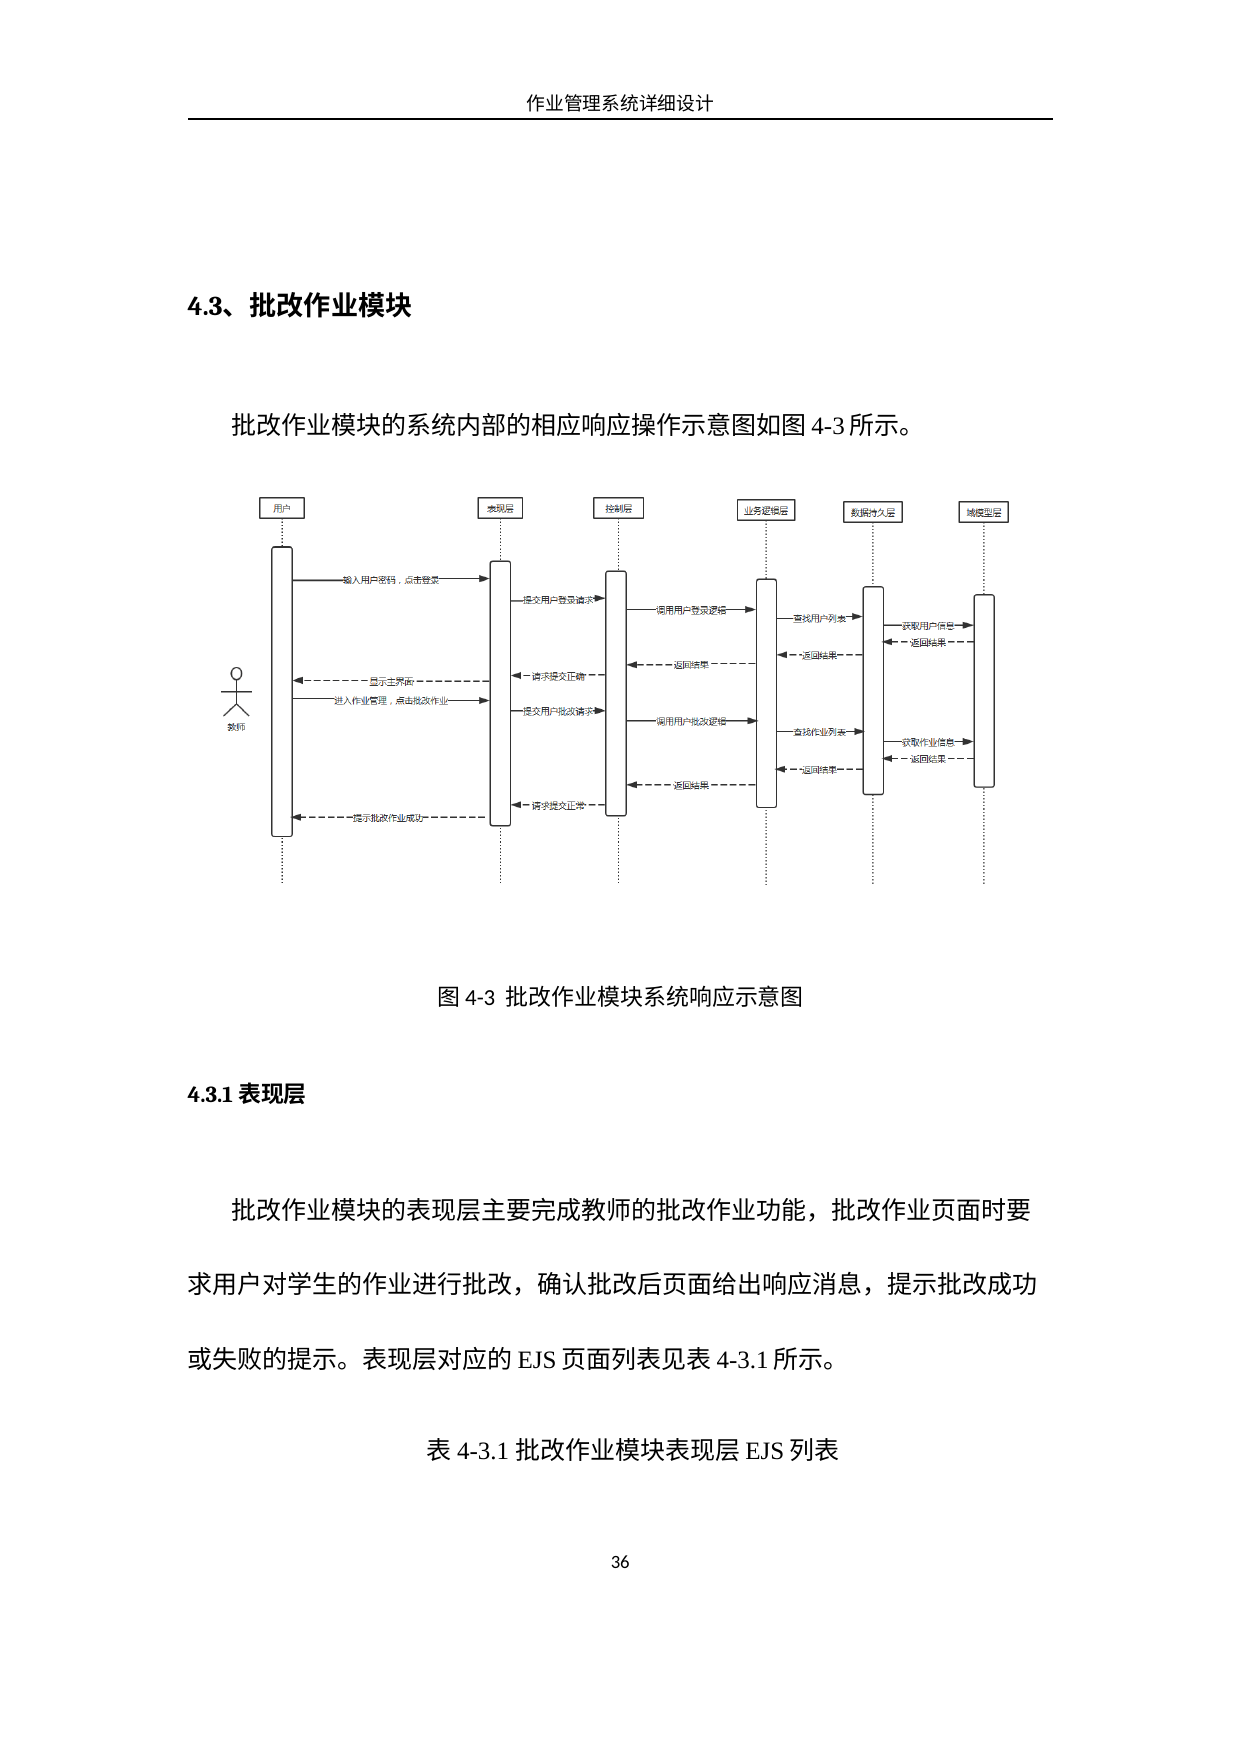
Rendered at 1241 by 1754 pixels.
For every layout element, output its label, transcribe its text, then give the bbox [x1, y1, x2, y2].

text 批改作业模块的表现层主要完成教师的批改作业功能，批改作业页面时要求用户对学生的作业进行批改，确认批改后页面给出响应消息，提示批改成功或失败的提示。表现层对应的EJS页面列表见表4-3.1所示。 [187, 1176, 1053, 1390]
subtitle 4.3、批改作业模块 [187, 271, 1053, 336]
text 图 4-3 批改作业模块系统响应示意图 [187, 963, 1053, 1028]
subtitle 4.3.1 表现层 [187, 1059, 1053, 1124]
text 表 4-3.1 批改作业模块表现层EJS列表 [187, 1416, 1053, 1481]
text 批改作业模块的系统内部的相应响应操作示意图如图4-3所示。 [187, 391, 1053, 456]
picture [187, 482, 1053, 907]
